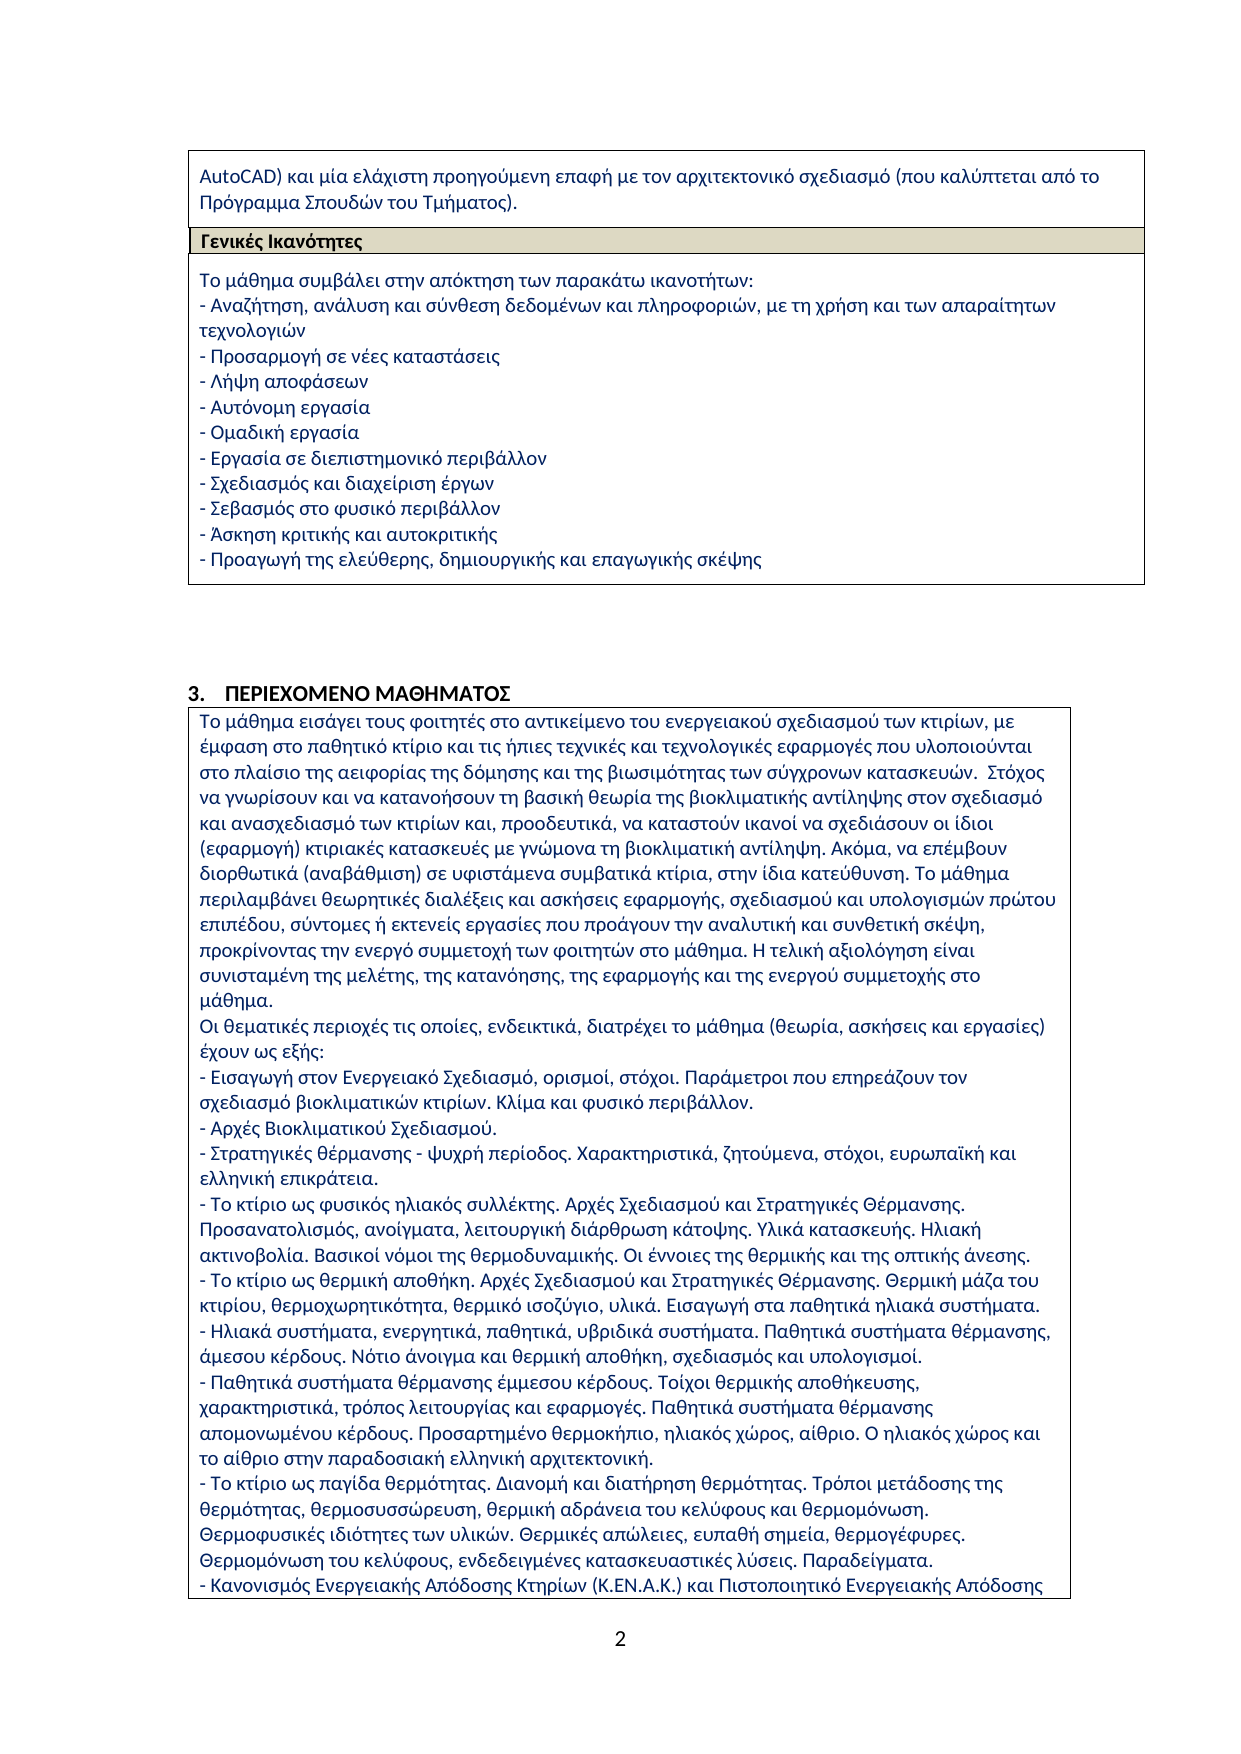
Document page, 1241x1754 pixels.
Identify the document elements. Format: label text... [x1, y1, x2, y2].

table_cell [189, 151, 1144, 227]
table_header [189, 708, 1070, 1598]
table_cell Το μάθημα συμβάλει στην απόκτηση των παρακάτω ικανοτήτων: - Αναζήτηση, ανάλυση και σύνθεση δεδομένων και πληροφοριών, με τη χρήση και των απαραίτητων τεχνολογιών - Προσαρμογή σε νέες καταστάσεις - Λήψη αποφάσεων - Αυτόνομη εργασία - Ομαδική εργασία - Εργασία σε διεπιστημονικό περιβάλλον - Σχεδιασμός και διαχείριση έργων - Σεβασμός στο φυσικό περιβάλλον - Άσκηση κριτικής και αυτοκριτικής - Προαγωγή της ελεύθερης, δημιουργικής και επαγωγικής σκέψης [189, 254, 1144, 584]
table_cell Γενικές Ικανότητες [191, 228, 1144, 253]
list ΠΕΡΙΕΧΟΜΕΝΟ ΜΑΘΗΜΑΤΟΣ [187, 679, 1053, 707]
